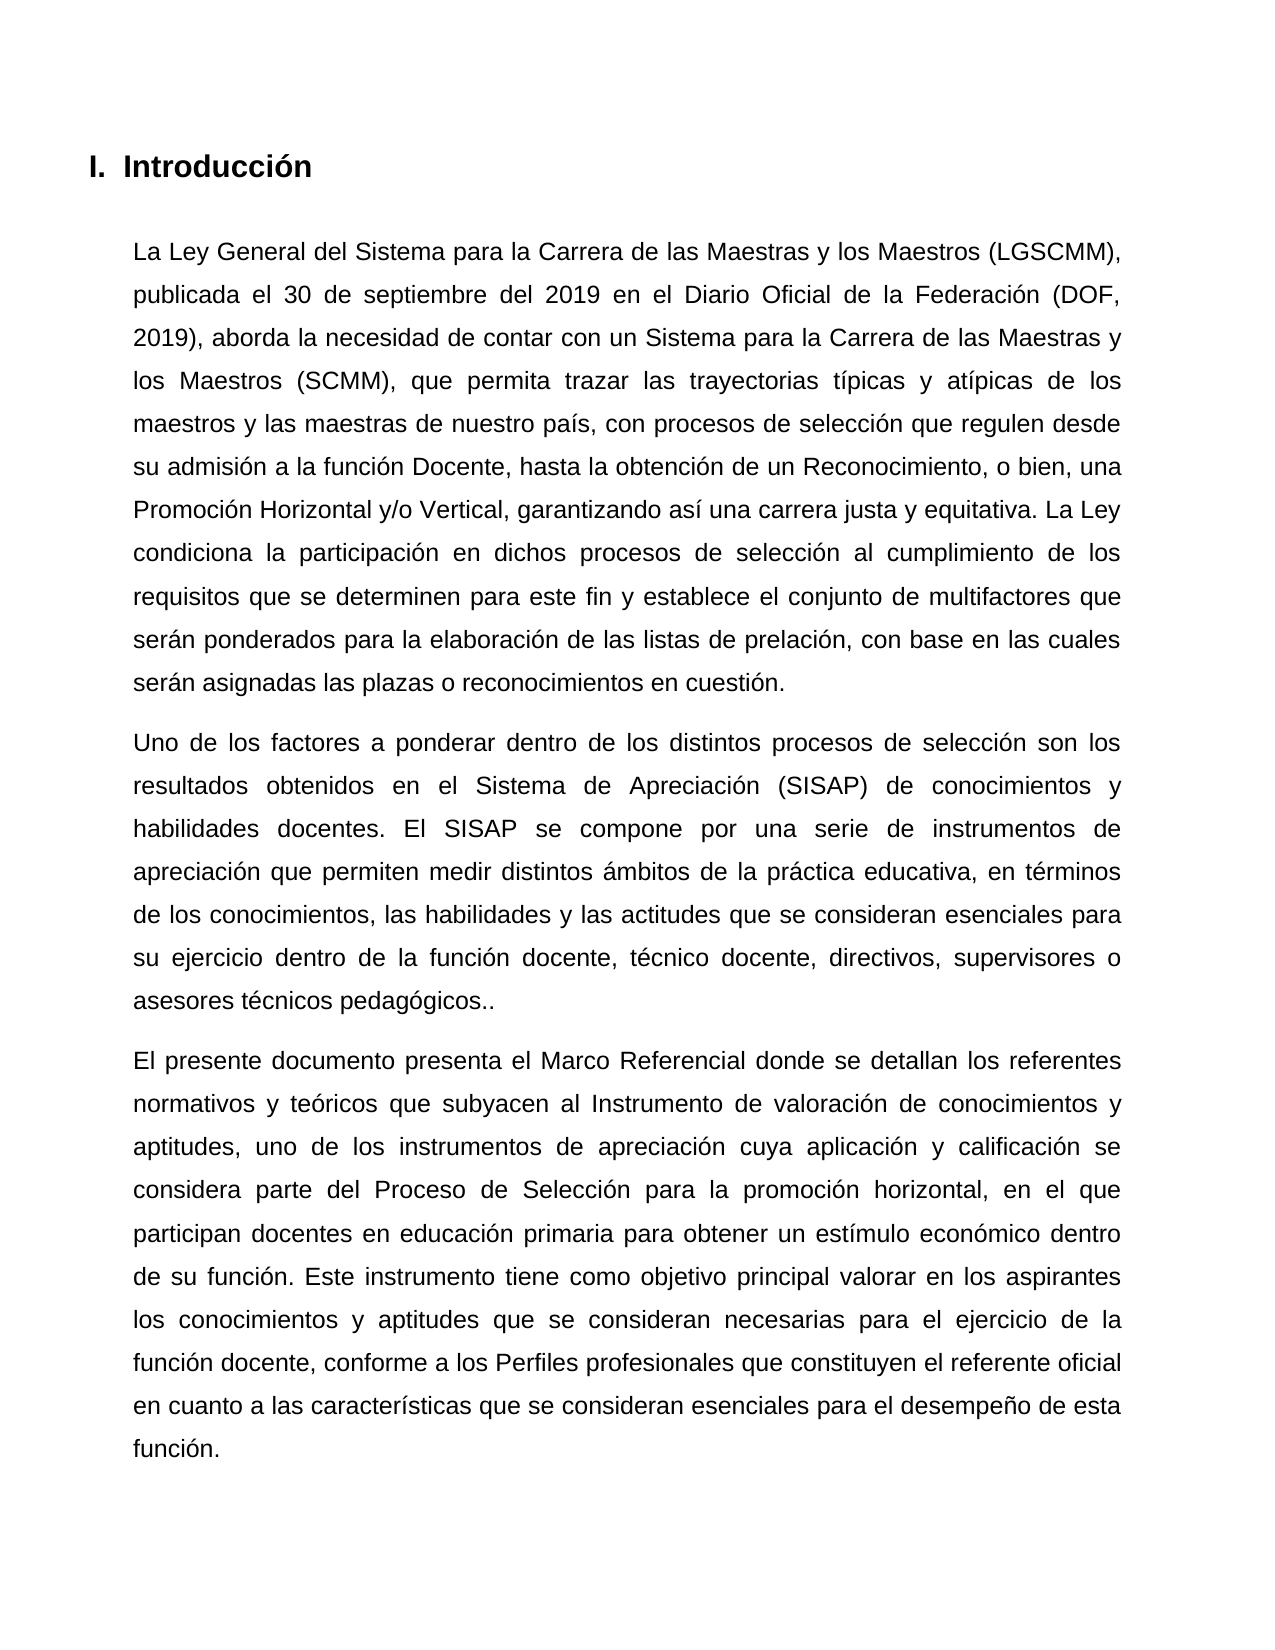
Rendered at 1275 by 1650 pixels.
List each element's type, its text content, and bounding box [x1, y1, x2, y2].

text El presente documento presenta el Marco Referencial donde se detallan los referentes normativos y teóricos que subyacen al Instrumento de valoración de conocimientos y aptitudes, uno de los instrumentos de apreciación cuya aplicación y calificación se considera parte del Proceso de Selección para la promoción horizontal, en el que participan docentes en educación primaria para obtener un estímulo económico dentro de su función. Este instrumento tiene como objetivo principal valorar en los aspirantes los conocimientos y aptitudes que se consideran necesarias para el ejercicio de la función docente, conforme a los Perfiles profesionales que constituyen el referente oficial en cuanto a las características que se consideran esenciales para el desempeño de esta función. [133, 1046, 1123, 1463]
text I. Introducción [88, 148, 1123, 216]
text La Ley General del Sistema para la Carrera de las Maestras y los Maestros (LGSCMM), publicada el 30 de septiembre del 2019 en el Diario Oficial de la Federación (DOF, 2019), aborda la necesidad de contar con un Sistema para la Carrera de las Maestras y los Maestros (SCMM), que permita trazar las trayectorias típicas y atípicas de los maestros y las maestras de nuestro país, con procesos de selección que regulen desde su admisión a la función Docente, hasta la obtención de un Reconocimiento, o bien, una Promoción Horizontal y/o Vertical, garantizando así una carrera justa y equitativa. La Ley condiciona la participación en dichos procesos de selección al cumplimiento de los requisitos que se determinen para este fin y establece el conjunto de multifactores que serán ponderados para la elaboración de las listas de prelación, con base en las cuales serán asignadas las plazas o reconocimientos en cuestión. [133, 237, 1123, 697]
text Uno de los factores a ponderar dentro de los distintos procesos de selección son los resultados obtenidos en el Sistema de Apreciación (SISAP) de conocimientos y habilidades docentes. El SISAP se compone por una serie de instrumentos de apreciación que permiten medir distintos ámbitos de la práctica educativa, en términos de los conocimientos, las habilidades y las actitudes que se consideran esenciales para su ejercicio dentro de la función docente, técnico docente, directivos, supervisores o asesores técnicos pedagógicos.. [133, 728, 1123, 1015]
